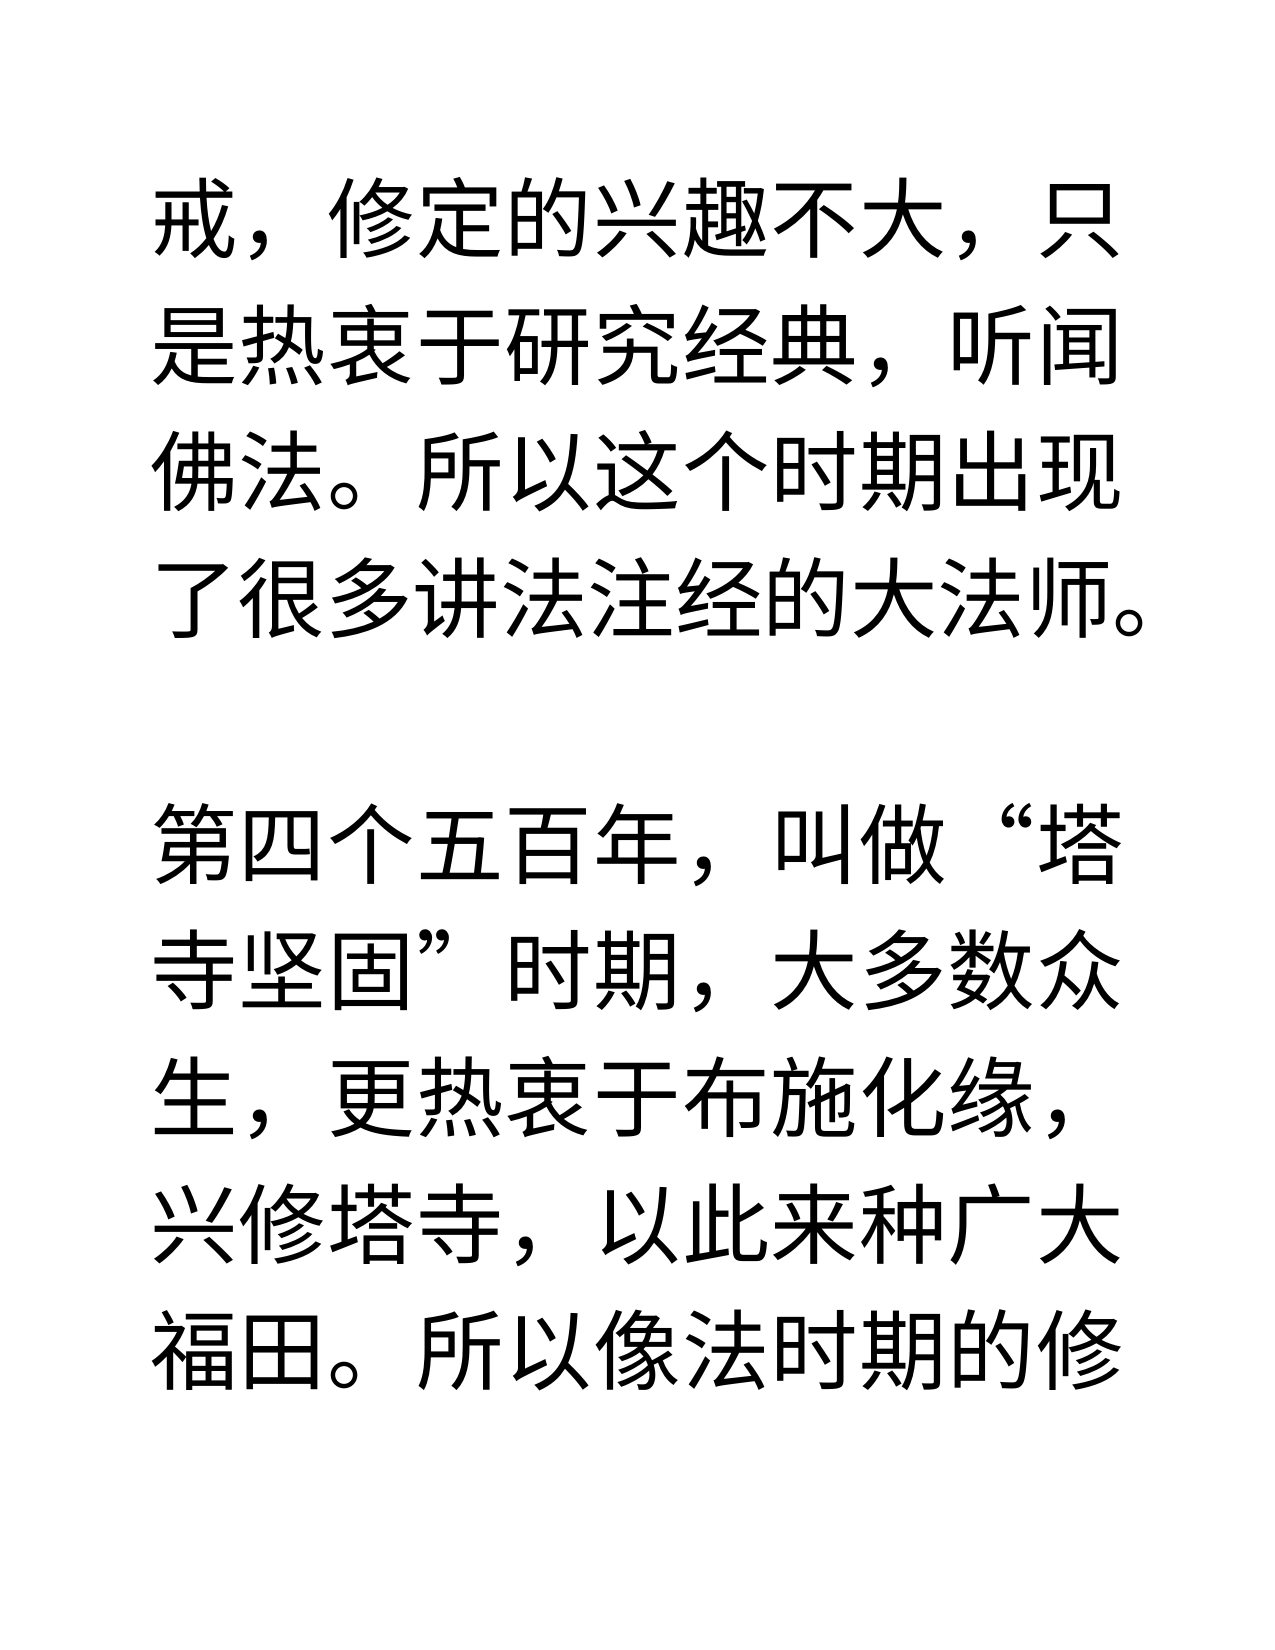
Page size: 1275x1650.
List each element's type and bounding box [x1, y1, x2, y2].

text [150, 150, 1125, 657]
text [150, 776, 1125, 1409]
